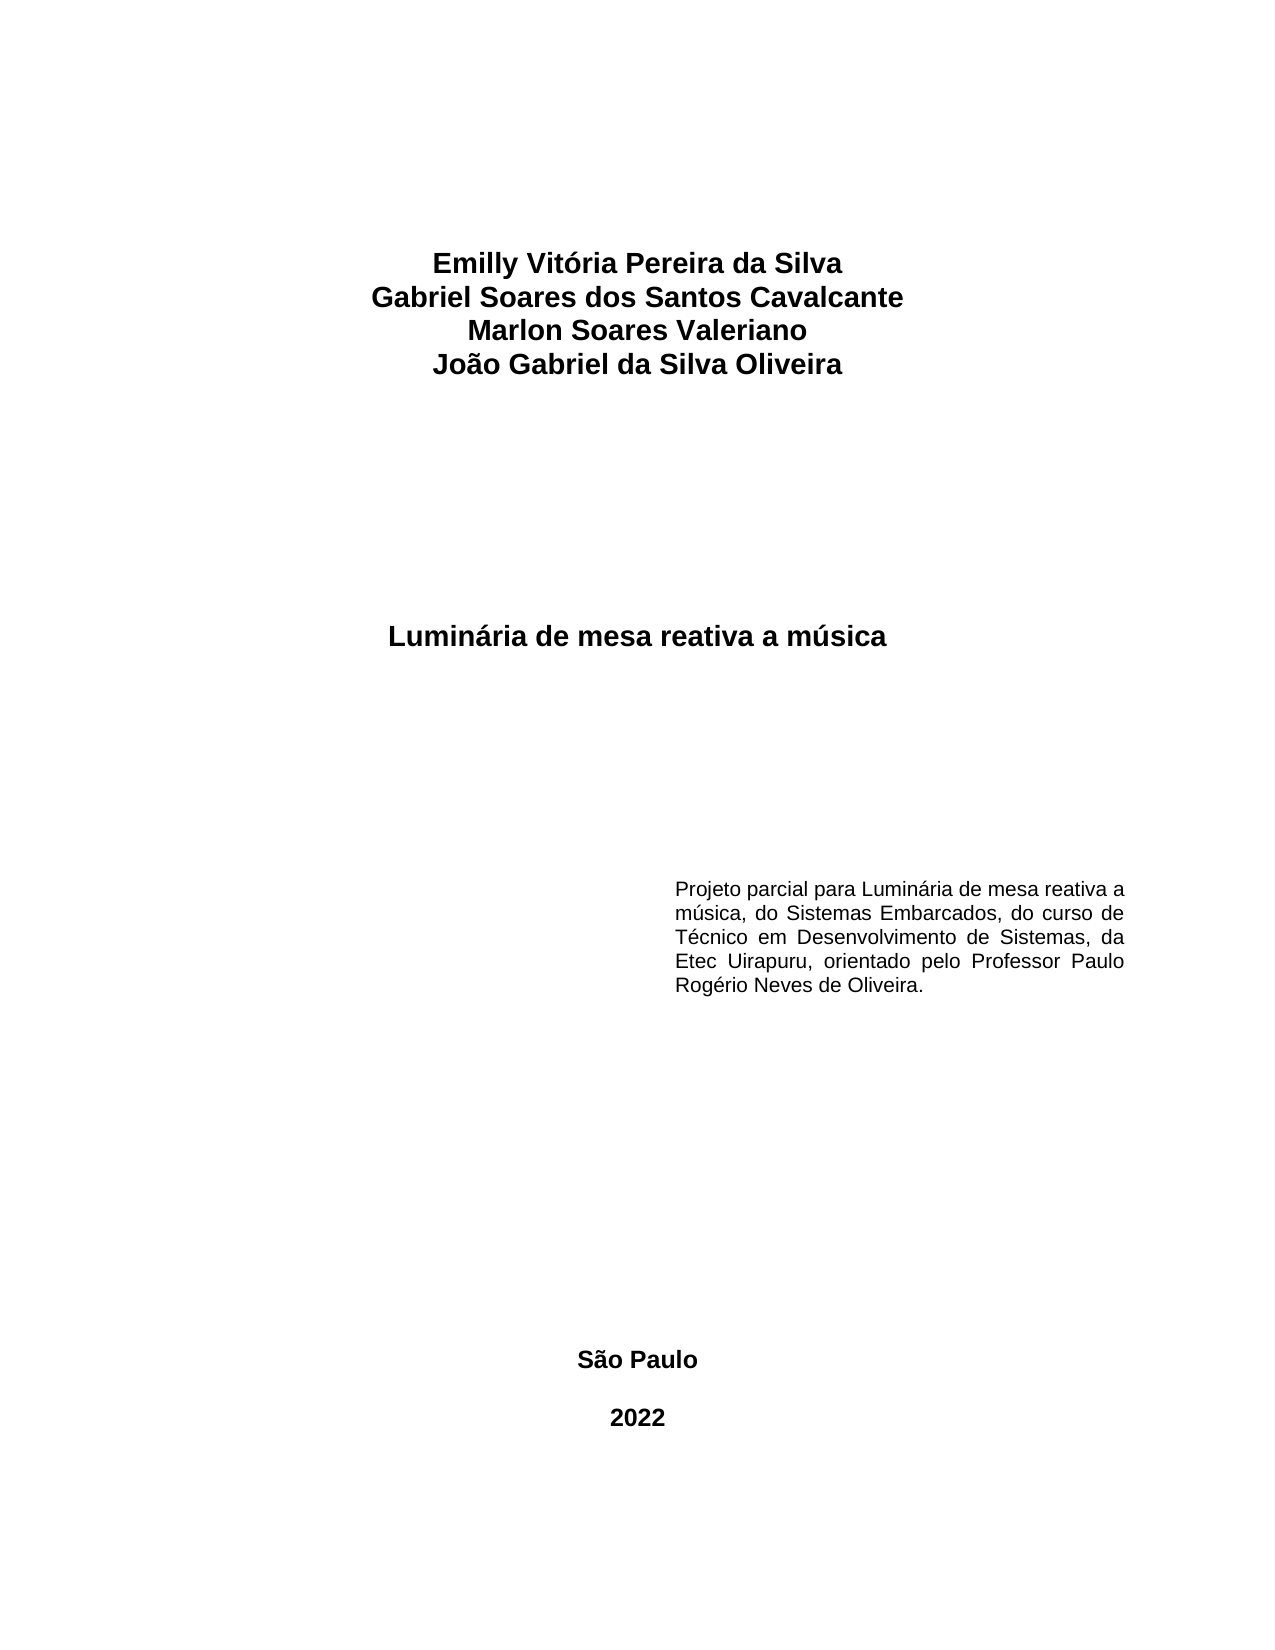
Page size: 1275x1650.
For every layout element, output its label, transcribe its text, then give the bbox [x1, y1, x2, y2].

text Emilly Vitória Pereira da Silva [150, 246, 1125, 280]
subtitle Luminária de mesa reativa a música [150, 619, 1125, 653]
text Marlon Soares Valeriano [150, 313, 1125, 347]
text Gabriel Soares dos Santos Cavalcante [150, 280, 1125, 313]
text São Paulo [150, 1345, 1125, 1374]
text 2022 [150, 1403, 1125, 1432]
text Projeto parcial para Luminária de mesa reativa a música, do Sistemas Embarcados, do curso de Técnico em Desenvolvimento de Sistemas, da Etec Uirapuru, orientado pelo Professor Paulo Rogério Neves de Oliveira. [675, 877, 1125, 997]
text João Gabriel da Silva Oliveira [150, 347, 1125, 380]
